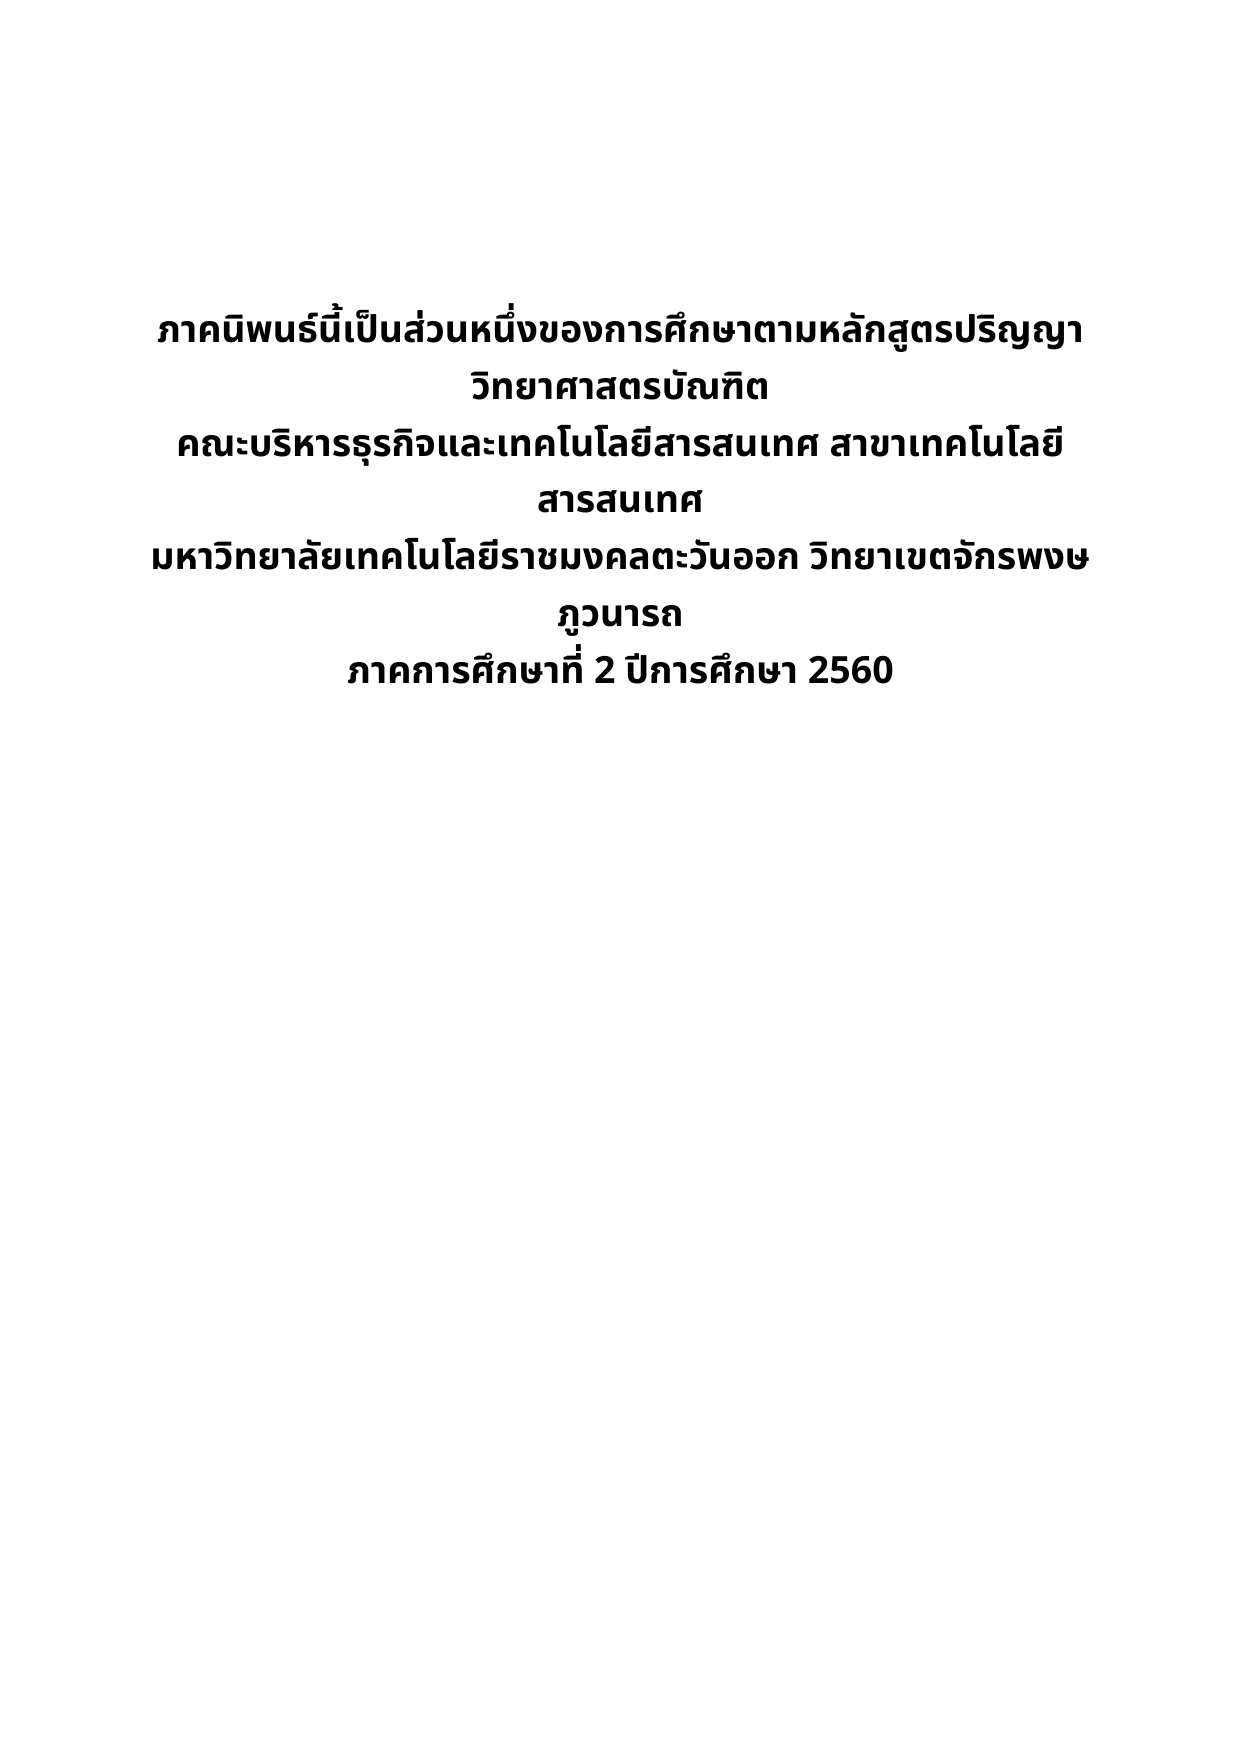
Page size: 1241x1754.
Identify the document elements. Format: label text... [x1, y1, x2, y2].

text ภาคนิพนธ์นี้เป็นส่วนหนึ่งของการศึกษาตามหลักสูตรปริญญาวิทยาศาสตรบัณฑิต [150, 303, 1090, 416]
text ภาคการศึกษาที่ 2 ปีการศึกษา 2560 [150, 643, 1090, 700]
text มหาวิทยาลัยเทคโนโลยีราชมงคลตะวันออก วิทยาเขตจักรพงษภูวนารถ [150, 530, 1090, 643]
text คณะบริหารธุรกิจและเทคโนโลยีสารสนเทศ สาขาเทคโนโลยีสารสนเทศ [150, 416, 1090, 530]
